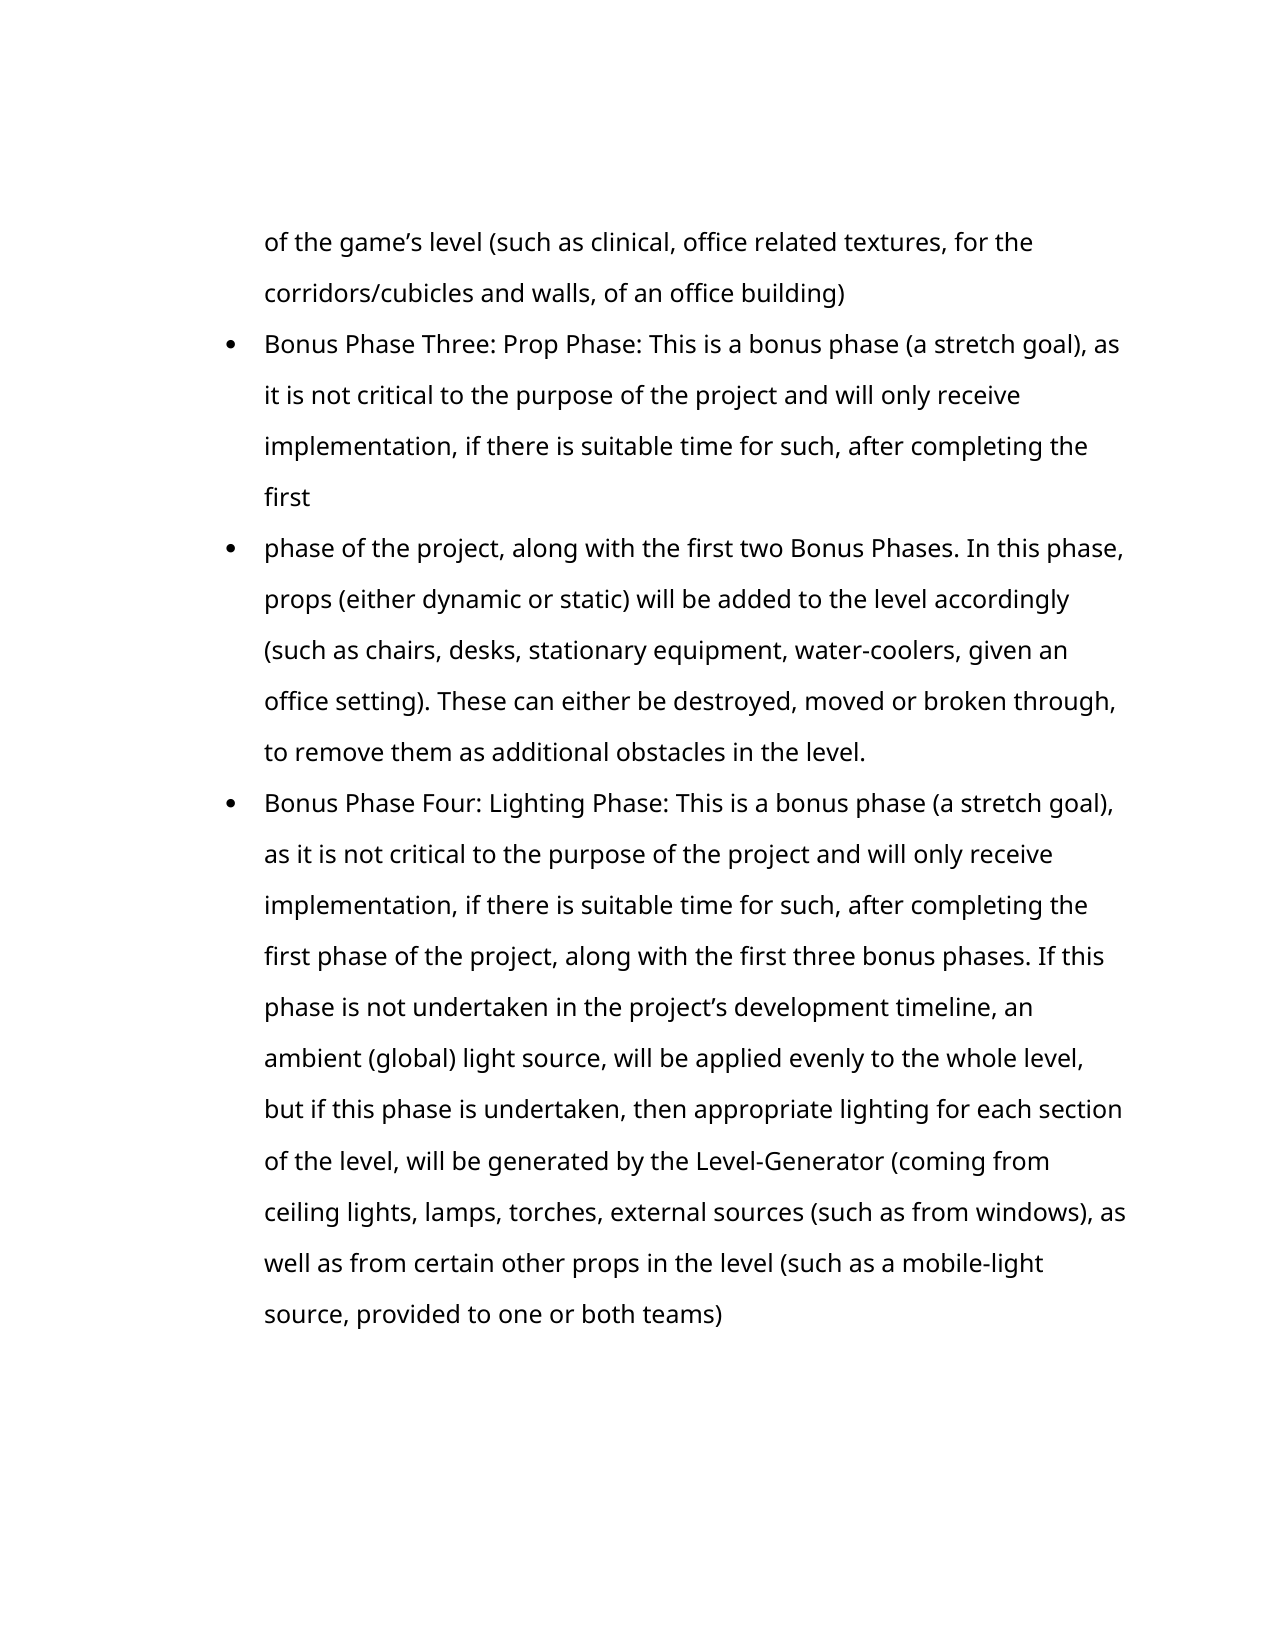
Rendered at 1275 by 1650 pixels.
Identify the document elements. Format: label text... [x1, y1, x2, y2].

list Bonus Phase Three: Prop Phase: This is a bonus phase (a stretch goal), as it is not critical to the purpose of the project and will only receive implementation, if there is suitable time for such, after completing the first [226, 327, 1127, 514]
list Bonus Phase Four: Lighting Phase: This is a bonus phase (a stretch goal), as it is not critical to the purpose of the project and will only receive implementation, if there is suitable time for such, after completing the first phase of the project, along with the first three bonus phases. If this phase is not undertaken in the project’s development timeline, an ambient (global) light source, will be applied evenly to the whole level, but if this phase is undertaken, then appropriate lighting for each section of the level, will be generated by the Level-Generator (coming from ceiling lights, lamps, torches, external sources (such as from windows), as well as from certain other props in the level (such as a mobile-light source, provided to one or both teams) [226, 786, 1127, 1330]
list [226, 224, 1127, 309]
list phase of the project, along with the first two Bonus Phases. In this phase, props (either dynamic or static) will be added to the level accordingly (such as chairs, desks, stationary equipment, water-coolers, given an office setting). These can either be destroyed, moved or broken through, to remove them as additional obstacles in the level. [226, 531, 1127, 769]
